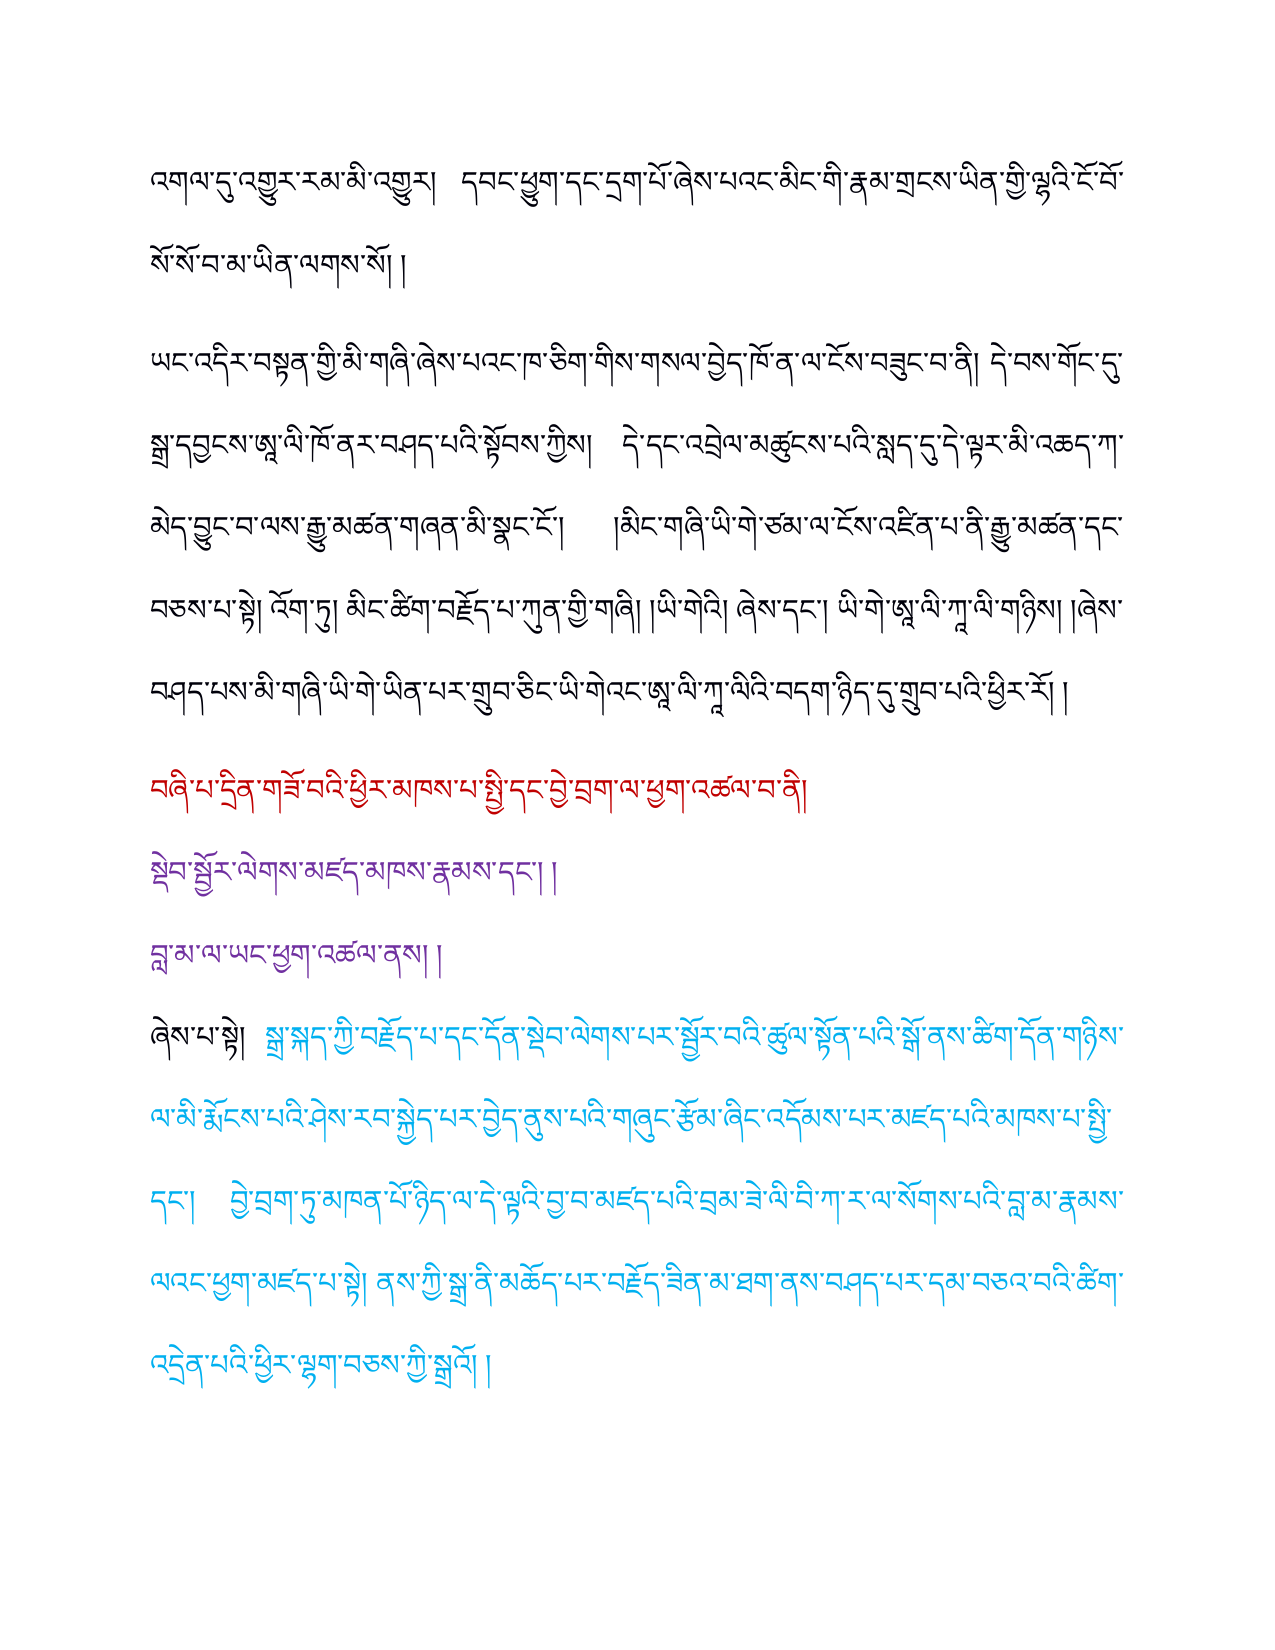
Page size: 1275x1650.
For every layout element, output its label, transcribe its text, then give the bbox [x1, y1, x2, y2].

text བླ་མ་ལ་ཡང་ཕྱག་འཚལ་ནས། ། [150, 922, 1125, 1004]
text བཞི་པ་དྲིན་གཟོ་བའི་ཕྱིར་མཁས་པ་སྤྱི་དང་བྱེ་བྲག་ལ་ཕྱག་འཚལ་བ་ནི། [150, 758, 1125, 840]
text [150, 150, 1125, 314]
text སྡེབ་སྦྱོར་ལེགས་མཛད་མཁས་རྣམས་དང་། ། [150, 840, 1125, 922]
text ཞེས་པ་སྟེ། སྒྲ་སྐད་ཀྱི་བརྗོད་པ་དང་དོན་སྡེབ་ལེགས་པར་སྦྱོར་བའི་ཚུལ་སྟོན་པའི་སྒོ་ནས་ཚིག་དོན་གཉིས་ལ་མི་རྨོངས་པའི་ཤེས་རབ་སྐྱེད་པར་བྱེད་ནུས་པའི་གཞུང་རྩོམ་ཞིང་འདོམས་པར་མཛད་པའི་མཁས་པ་སྤྱི་དང་། བྱེ་བྲག་ཏུ་མཁན་པོ་ཉིད་ལ་དེ་ལྟའི་བྱ་བ་མཛད་པའི་བྲམ་ཟེ་ལི་བི་ཀ་ར་ལ་སོགས་པའི་བླ་མ་རྣམས་ལའང་ཕྱག་མཛད་པ་སྟེ། ནས་ཀྱི་སྒྲ་ནི་མཆོད་པར་བརྗོད་ཟིན་མ་ཐག་ནས་བཤད་པར་དམ་བཅའ་བའི་ཚིག་འདྲེན་པའི་ཕྱིར་ལྷག་བཅས་ཀྱི་སྒྲའོ། ། [150, 1004, 1125, 1414]
text ཡང་འདིར་བསྟན་གྱི་མི་གཞི་ཞེས་པའང་ཁ་ཅིག་གིས་གསལ་བྱེད་ཁོ་ན་ལ་ངོས་བཟུང་བ་ནི། དེ་བས་གོང་དུ་སྒྲ་དབྱངས་ཨཱ་ལི་ཁོ་ནར་བཤད་པའི་སྟོབས་ཀྱིས། དེ་དང་འབྲེལ་མཚུངས་པའི་སླད་དུ་དེ་ལྟར་མི་འཆད་ཀ་མེད་བྱུང་བ་ལས་རྒྱུ་མཚན་གཞན་མི་སྣང་ངོ་། །མིང་གཞི་ཡི་གེ་ཙམ་ལ་ངོས་འཛིན་པ་ནི་རྒྱུ་མཚན་དང་བཅས་པ་སྟེ། འོག་ཏུ། མིང་ཚིག་བརྗོད་པ་ཀུན་གྱི་གཞི། །ཡི་གེའི། ཞེས་དང་། ཡི་གེ་ཨཱ་ལི་ཀཱ་ལི་གཉིས། །ཞེས་བཤད་པས་མི་གཞི་ཡི་གེ་ཡིན་པར་གྲུབ་ཅིང་ཡི་གེའང་ཨཱ་ལི་ཀཱ་ལིའི་བདག་ཉིད་དུ་གྲུབ་པའི་ཕྱིར་རོ། ། [150, 331, 1125, 741]
